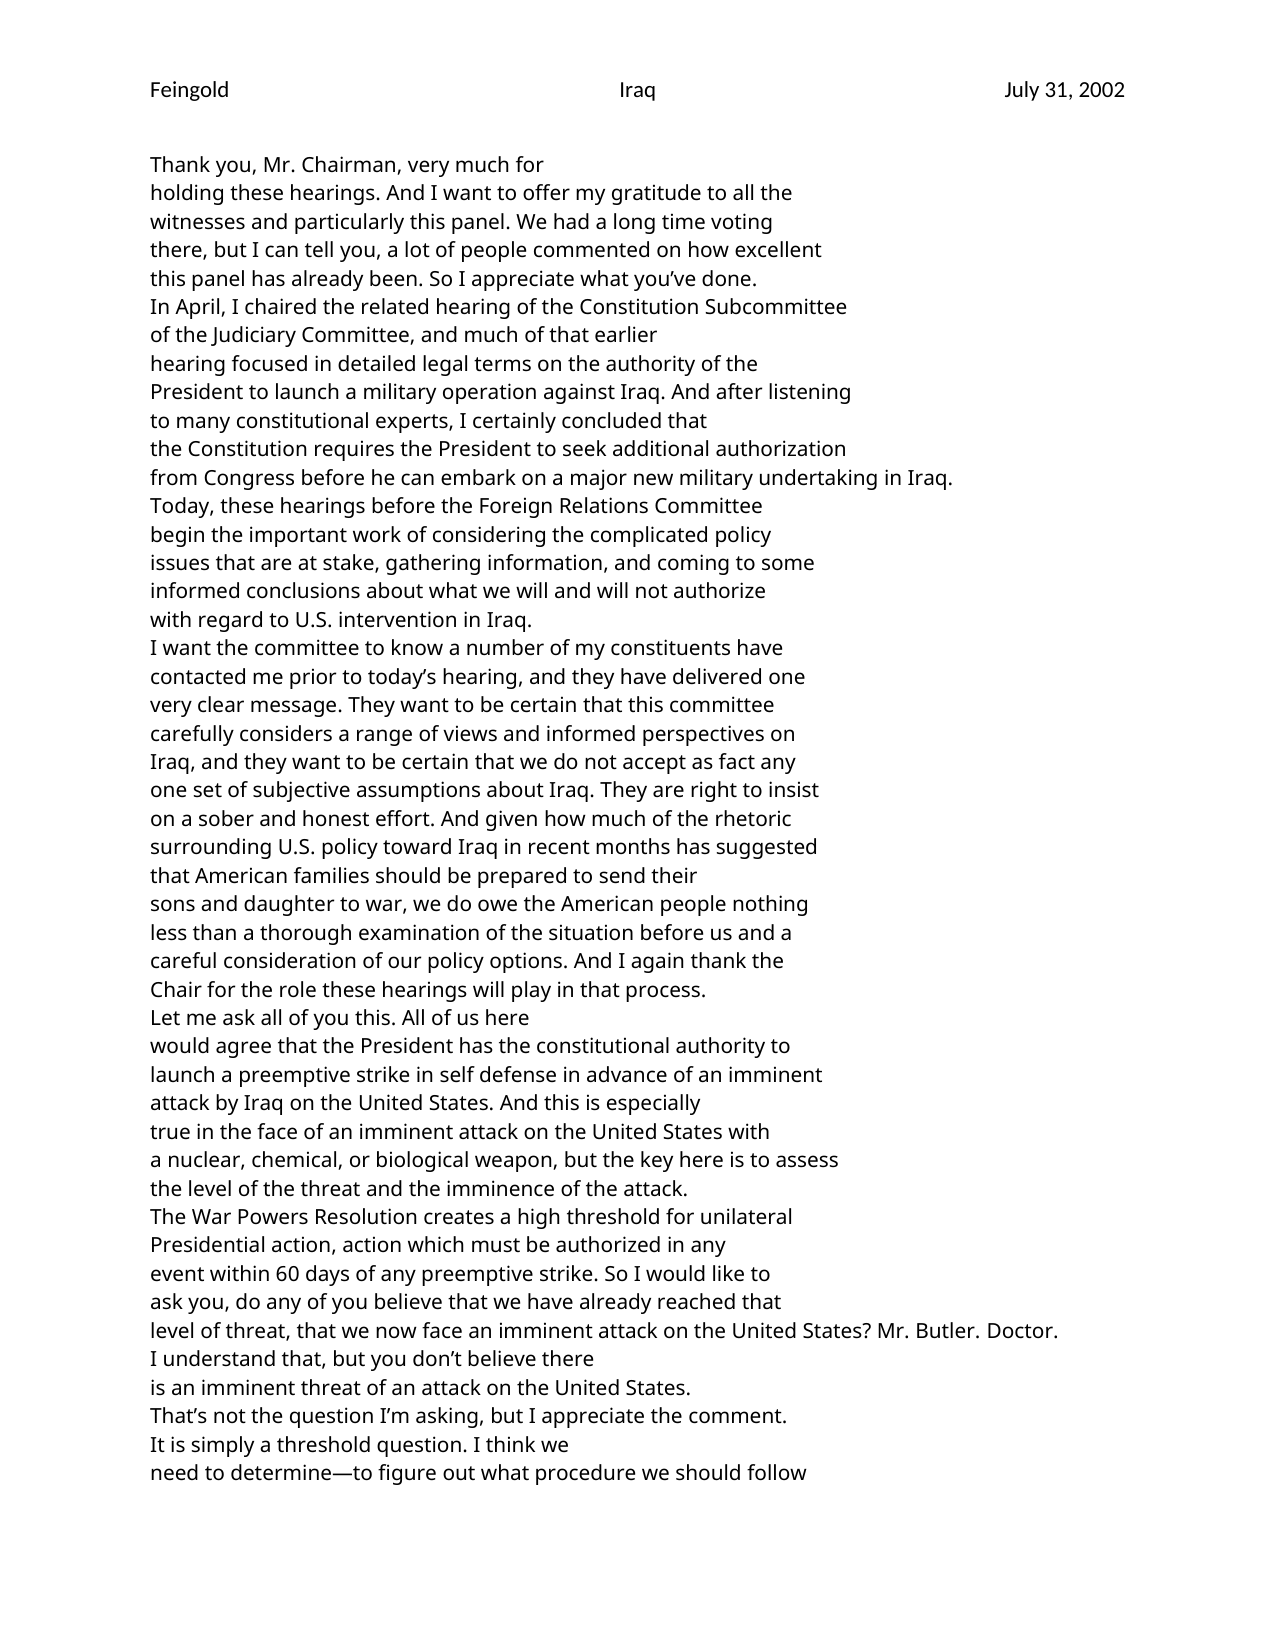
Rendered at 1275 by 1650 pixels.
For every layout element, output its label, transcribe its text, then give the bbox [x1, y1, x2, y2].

text less than a thorough examination of the situation before us and a [150, 918, 1125, 946]
text careful consideration of our policy options. And I again thank the [150, 946, 1125, 975]
text surrounding U.S. policy toward Iraq in recent months has suggested [150, 832, 1125, 861]
text President to launch a military operation against Iraq. And after listening [150, 377, 1125, 406]
text from Congress before he can embark on a major new military undertaking in Iraq. [150, 463, 1125, 491]
text hearing focused in detailed legal terms on the authority of the [150, 349, 1125, 377]
text The War Powers Resolution creates a high threshold for unilateral [150, 1202, 1125, 1231]
text Chair for the role these hearings will play in that process. [150, 975, 1125, 1003]
text I understand that, but you don’t believe there [150, 1344, 1125, 1373]
text Presidential action, action which must be authorized in any [150, 1231, 1125, 1259]
text attack by Iraq on the United States. And this is especially [150, 1088, 1125, 1117]
text begin the important work of considering the complicated policy [150, 520, 1125, 548]
text to many constitutional experts, I certainly concluded that [150, 406, 1125, 434]
text there, but I can tell you, a lot of people commented on how excellent [150, 235, 1125, 264]
text holding these hearings. And I want to offer my gratitude to all the [150, 178, 1125, 207]
text is an imminent threat of an attack on the United States. [150, 1373, 1125, 1401]
text this panel has already been. So I appreciate what you’ve done. [150, 264, 1125, 292]
text a nuclear, chemical, or biological weapon, but the key here is to assess [150, 1145, 1125, 1174]
text In April, I chaired the related hearing of the Constitution Subcommittee [150, 292, 1125, 321]
text true in the face of an imminent attack on the United States with [150, 1117, 1125, 1145]
text Thank you, Mr. Chairman, very much for [150, 150, 1125, 178]
text Let me ask all of you this. All of us here [150, 1003, 1125, 1032]
text carefully considers a range of views and informed perspectives on [150, 719, 1125, 747]
text That’s not the question I’m asking, but I appreciate the comment. [150, 1401, 1125, 1430]
text event within 60 days of any preemptive strike. So I would like to [150, 1259, 1125, 1287]
text with regard to U.S. intervention in Iraq. [150, 605, 1125, 633]
text Today, these hearings before the Foreign Relations Committee [150, 491, 1125, 520]
text contacted me prior to today’s hearing, and they have delivered one [150, 662, 1125, 690]
text one set of subjective assumptions about Iraq. They are right to insist [150, 776, 1125, 804]
text on a sober and honest effort. And given how much of the rhetoric [150, 804, 1125, 832]
text of the Judiciary Committee, and much of that earlier [150, 321, 1125, 349]
text I want the committee to know a number of my constituents have [150, 633, 1125, 662]
text informed conclusions about what we will and will not authorize [150, 577, 1125, 605]
text that American families should be prepared to send their [150, 861, 1125, 889]
text ask you, do any of you believe that we have already reached that [150, 1287, 1125, 1316]
text the level of the threat and the imminence of the attack. [150, 1174, 1125, 1202]
text need to determine—to figure out what procedure we should follow [150, 1458, 1125, 1487]
text issues that are at stake, gathering information, and coming to some [150, 548, 1125, 577]
text the Constitution requires the President to seek additional authorization [150, 434, 1125, 463]
text witnesses and particularly this panel. We had a long time voting [150, 207, 1125, 235]
text Iraq, and they want to be certain that we do not accept as fact any [150, 747, 1125, 776]
text level of threat, that we now face an imminent attack on the United States? Mr. Butler. Doctor. [150, 1316, 1125, 1344]
text It is simply a threshold question. I think we [150, 1430, 1125, 1458]
text would agree that the President has the constitutional authority to [150, 1032, 1125, 1060]
text sons and daughter to war, we do owe the American people nothing [150, 889, 1125, 918]
text launch a preemptive strike in self defense in advance of an imminent [150, 1060, 1125, 1088]
text very clear message. They want to be certain that this committee [150, 690, 1125, 719]
